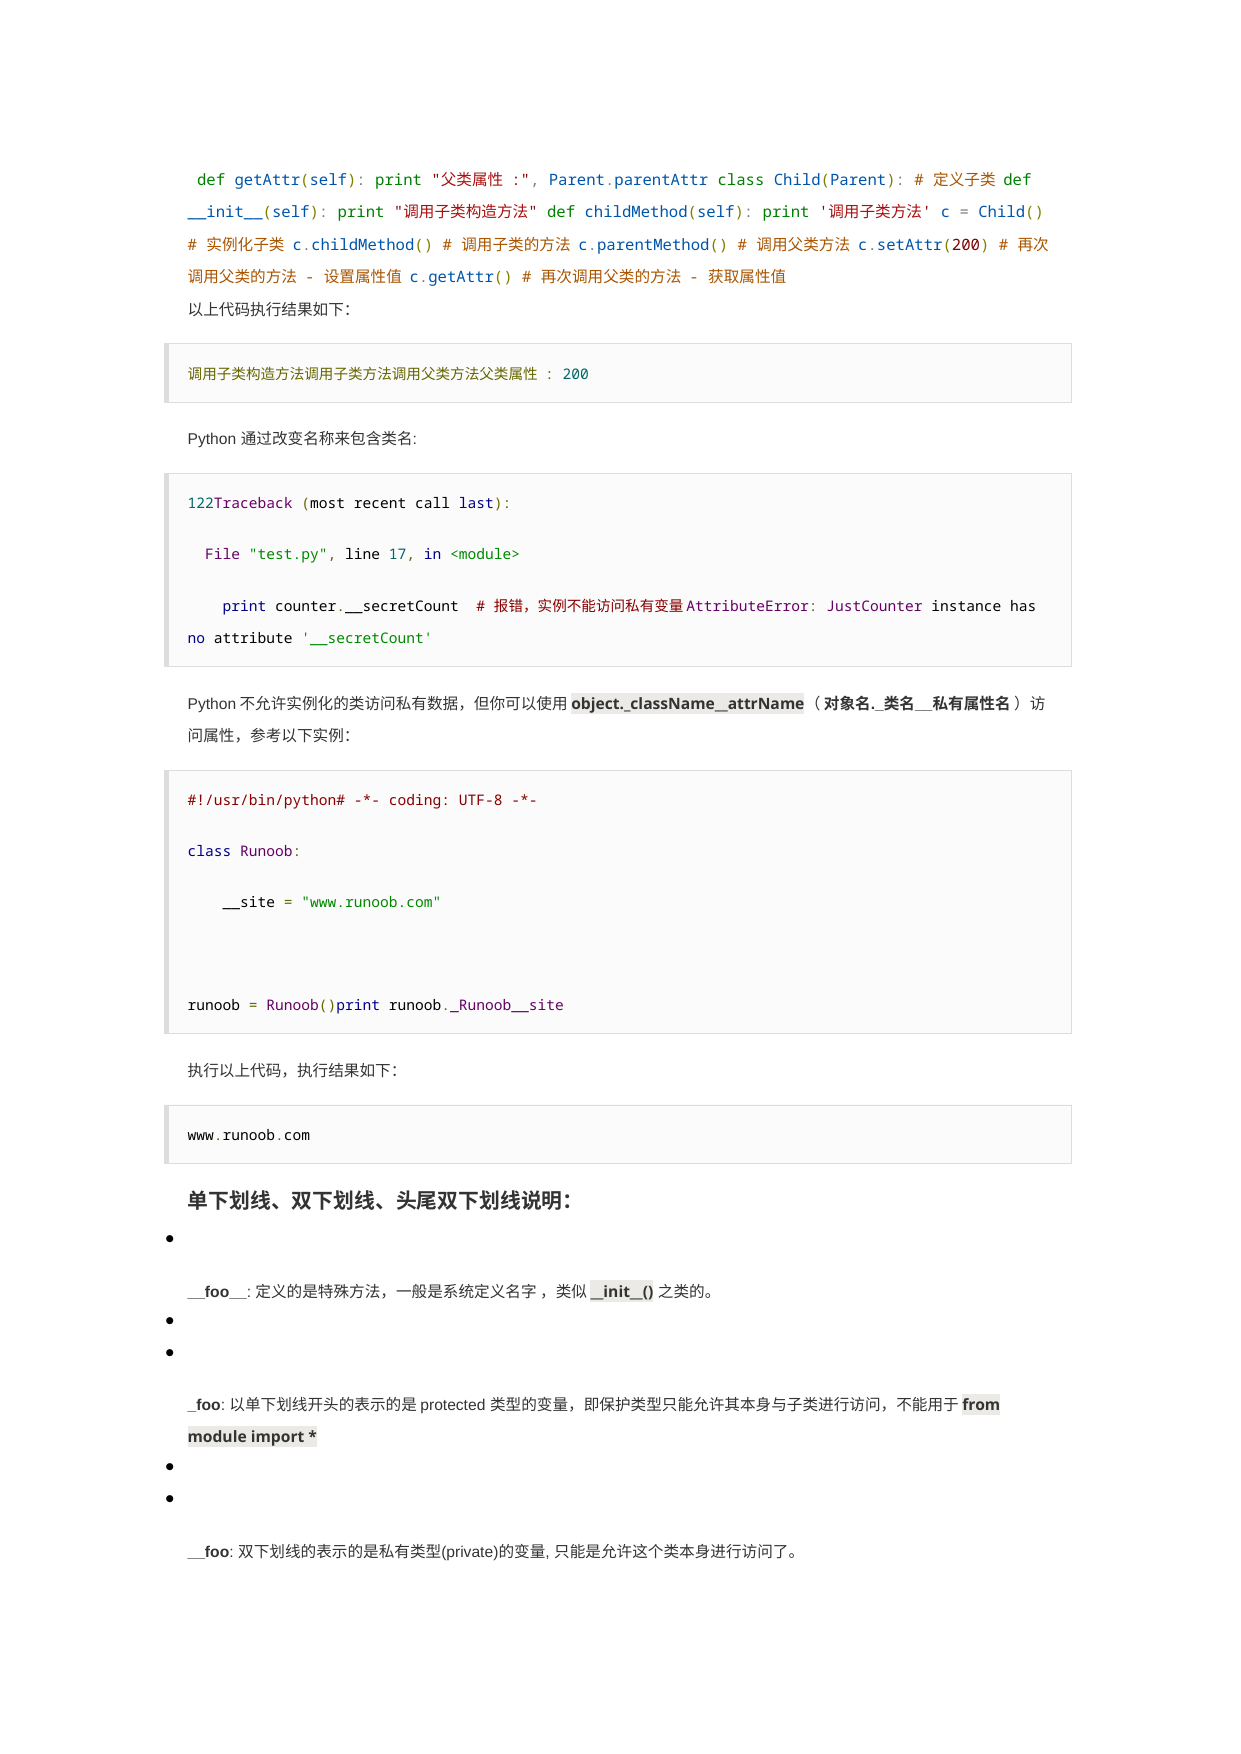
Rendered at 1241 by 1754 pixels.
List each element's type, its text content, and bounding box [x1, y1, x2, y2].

subtitle 单下划线、双下划线、头尾双下划线说明： [187, 1183, 1053, 1215]
text __foo: 双下划线的表示的是私有类型(private)的变量, 只能是允许这个类本身进行访问了。 [187, 1534, 1053, 1567]
text 执行以上代码，执行结果如下： [187, 1053, 1053, 1086]
text __foo__: 定义的是特殊方法，一般是系统定义名字 ，类似 __init__() 之类的。 [187, 1274, 1053, 1307]
text __site = "www.runoob.com" [169, 872, 1071, 918]
text 122Traceback (most recent call last): [169, 474, 1071, 519]
text runoob = Runoob()print runoob._Runoob__site [169, 975, 1071, 1033]
text _foo: 以单下划线开头的表示的是 protected 类型的变量，即保护类型只能允许其本身与子类进行访问，不能用于 from module import * [187, 1388, 1053, 1453]
text class Runoob: [169, 821, 1071, 867]
text #!/usr/bin/python# -*- coding: UTF-8 -*- [169, 771, 1071, 816]
text File "test.py", line 17, in <module> [169, 524, 1071, 570]
text print counter.__secretCount # 报错，实例不能访问私有变量AttributeError: JustCounter instance has no attribute '__secretCount' [169, 575, 1071, 666]
text def getAttr(self): print "父类属性 :", Parent.parentAttr class Child(Parent): # 定义子类 def __init__(self): print "调用子类构造方法" def childMethod(self): print '调用子类方法' c = Child() # 实例化子类 c.childMethod() # 调用子类的方法 c.parentMethod() # 调用父类方法 c.setAttr(200) # 再次调用父类的方法 - 设置属性值 c.getAttr() # 再次调用父类的方法 - 获取属性值 [187, 162, 1053, 292]
text 调用子类构造方法调用子类方法调用父类方法父类属性 : 200 [169, 344, 1071, 402]
text www.runoob.com [169, 1106, 1071, 1163]
text Python 通过改变名称来包含类名: [187, 422, 1053, 454]
text 以上代码执行结果如下： [187, 292, 1053, 324]
text Python不允许实例化的类访问私有数据，但你可以使用 object._className__attrName（ 对象名._类名__私有属性名 ）访问属性，参考以下实例： [187, 686, 1053, 751]
